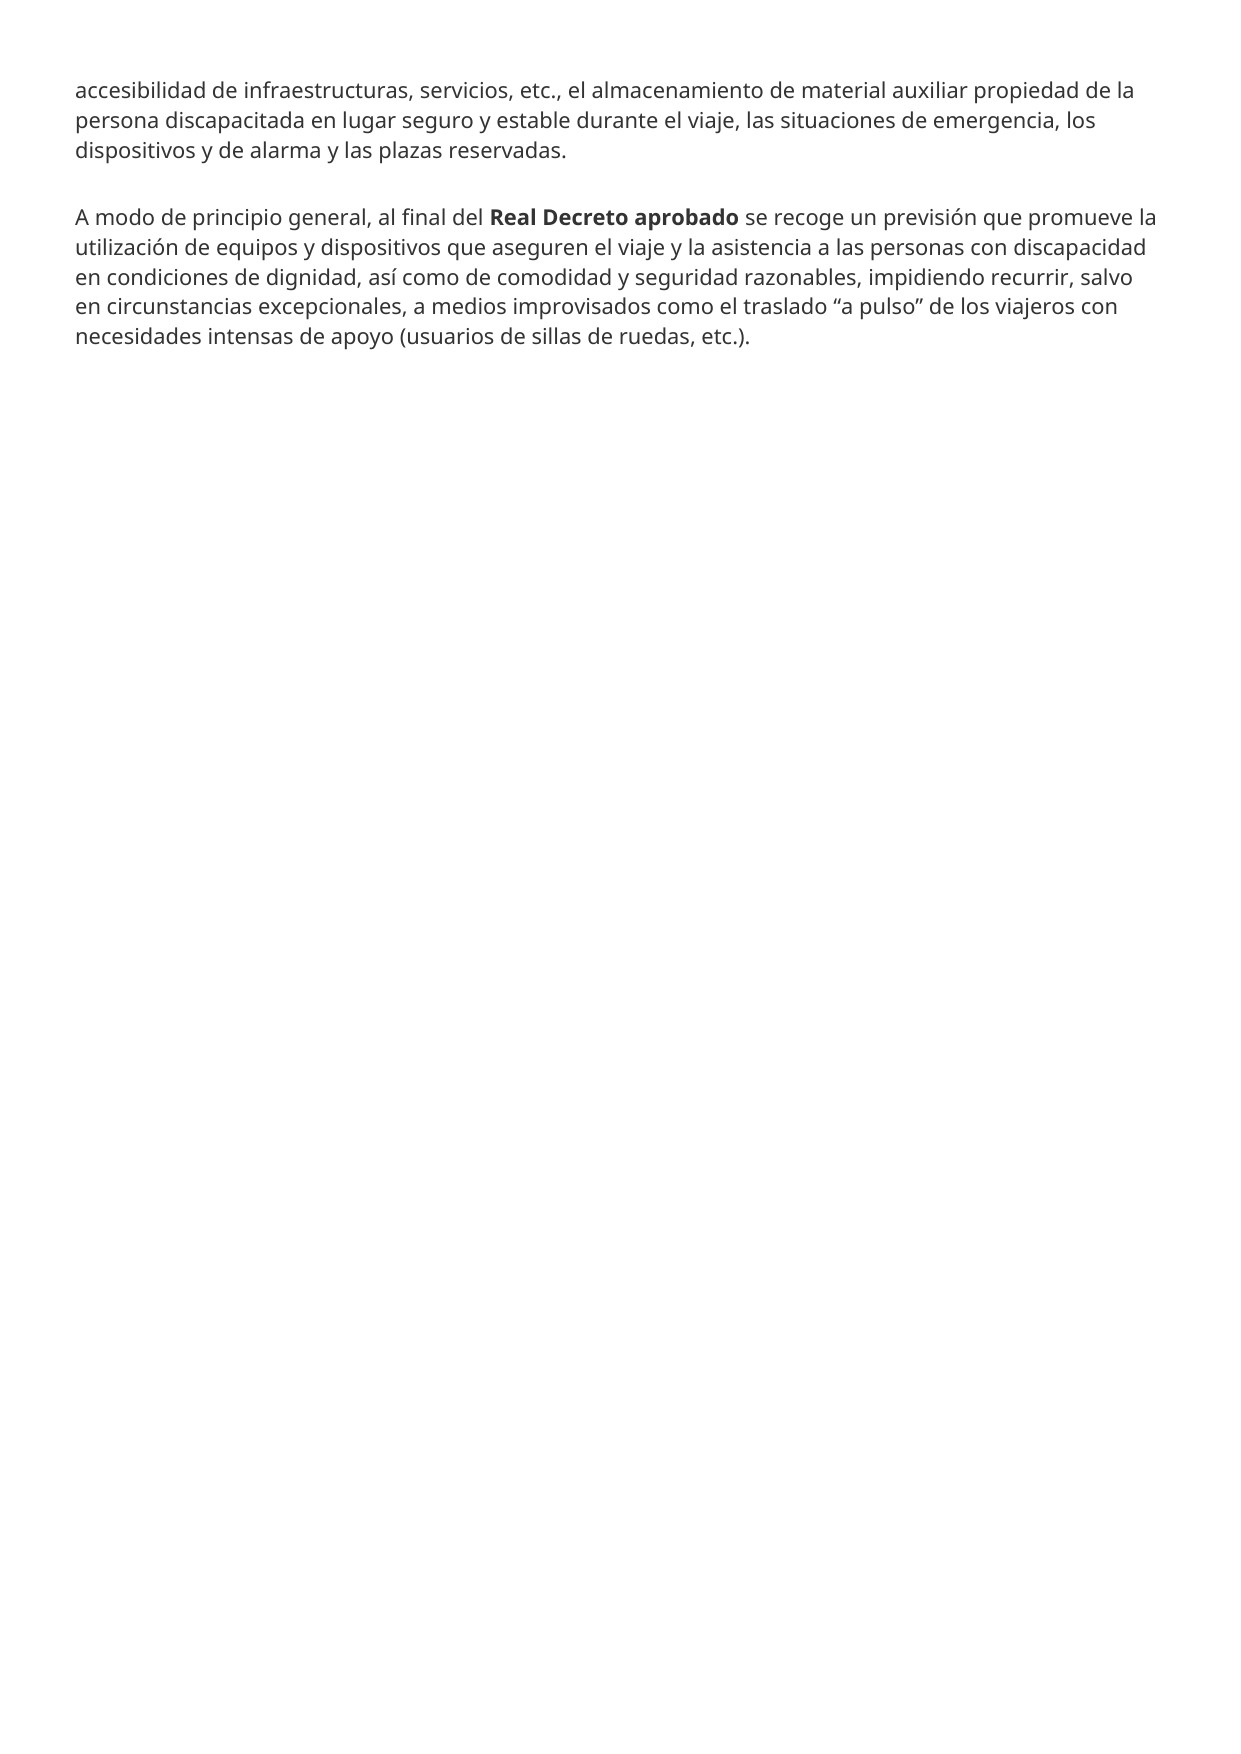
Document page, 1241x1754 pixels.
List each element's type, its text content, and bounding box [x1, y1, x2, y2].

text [75, 75, 1165, 164]
text A modo de principio general, al final del Real Decreto aprobado se recoge un previsión que promueve la utilización de equipos y dispositivos que aseguren el viaje y la asistencia a las personas con discapacidad en condiciones de dignidad, así como de comodidad y seguridad razonables, impidiendo recurrir, salvo en circunstancias excepcionales, a medios improvisados como el traslado “a pulso” de los viajeros con necesidades intensas de apoyo (usuarios de sillas de ruedas, etc.). [75, 202, 1165, 351]
